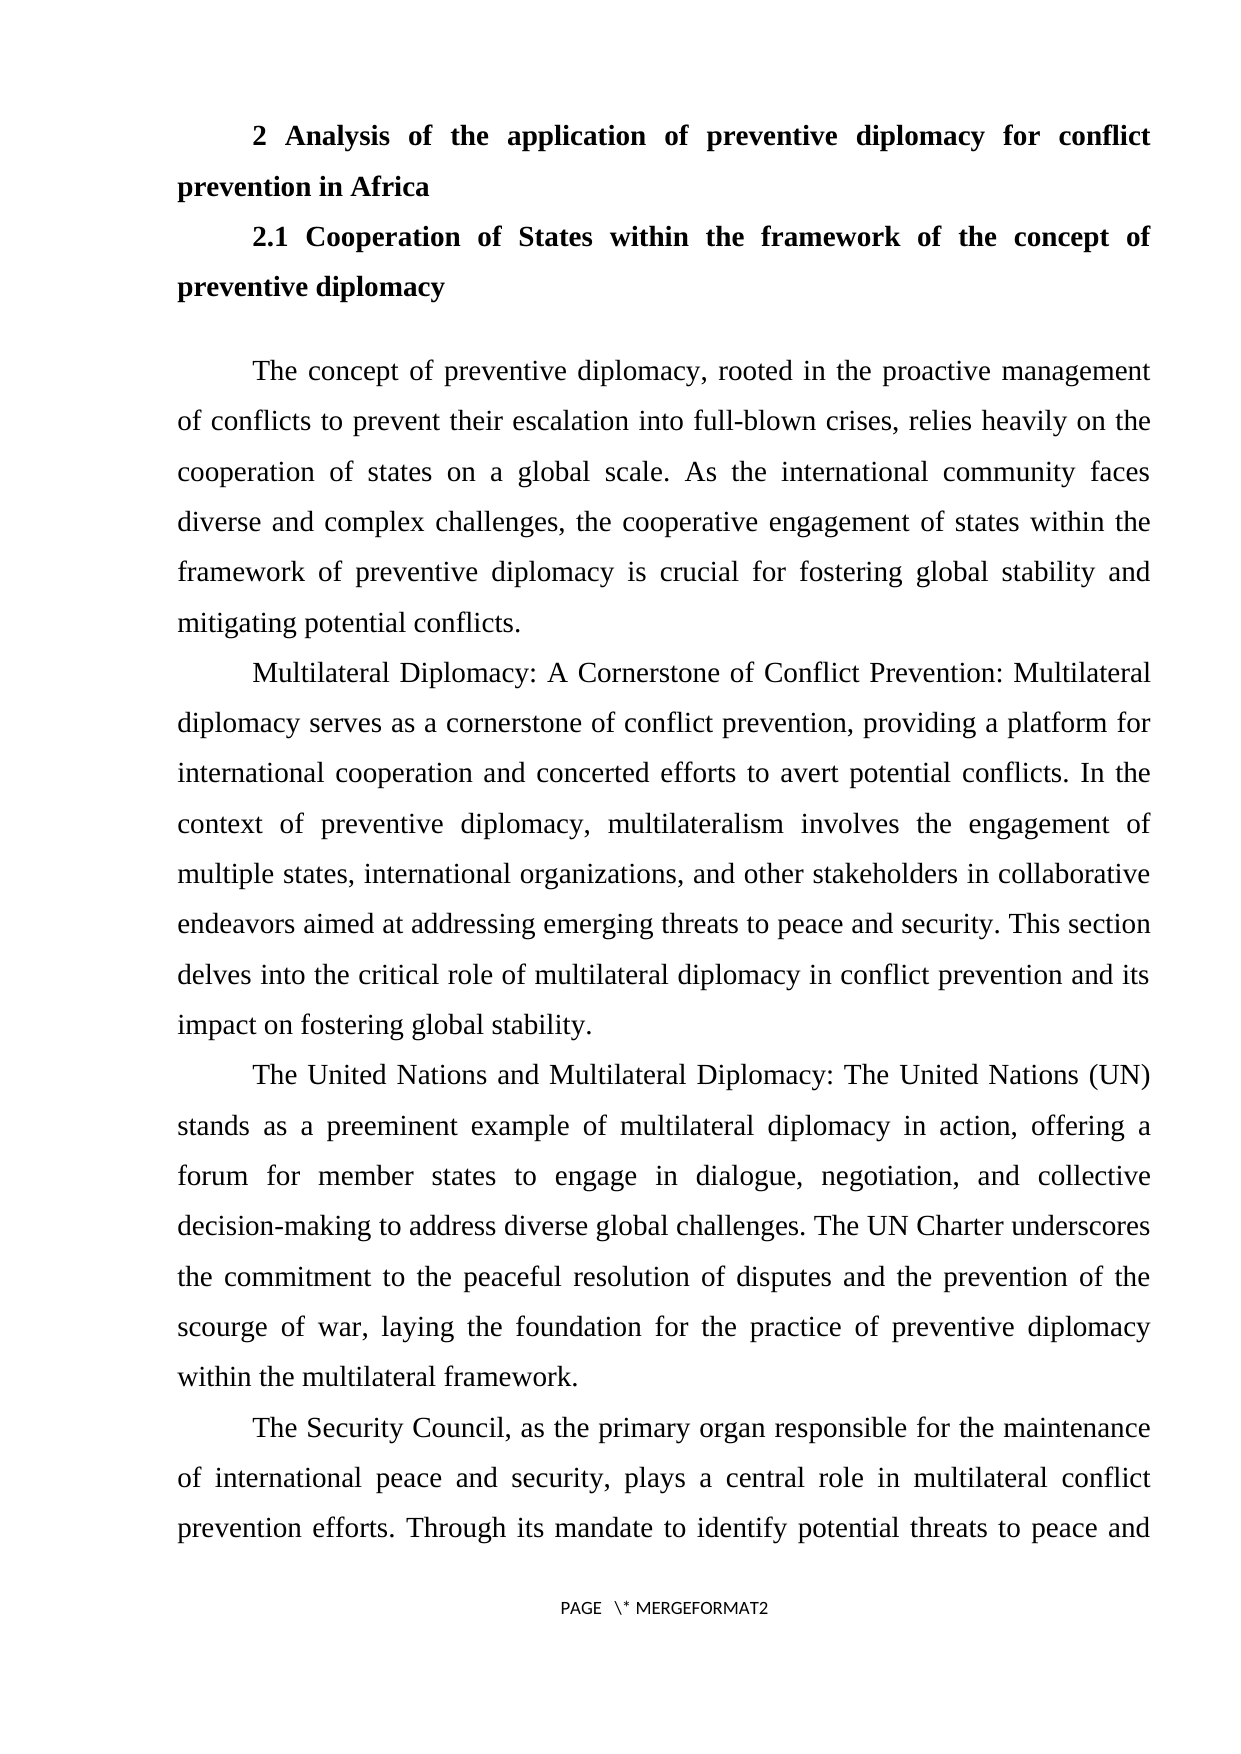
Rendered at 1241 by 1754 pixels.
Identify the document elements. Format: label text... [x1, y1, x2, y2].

text Multilateral Diplomacy: A Cornerstone of Conflict Prevention: Multilateral diplomacy serves as a cornerstone of conflict prevention, providing a platform for international cooperation and concerted efforts to avert potential conflicts. In the context of preventive diplomacy, multilateralism involves the engagement of multiple states, international organizations, and other stakeholders in collaborative endeavors aimed at addressing emerging threats to peace and security. This section delves into the critical role of multilateral diplomacy in conflict prevention and its impact on fostering global stability. [177, 655, 1152, 1041]
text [177, 1410, 1152, 1544]
text 2.1 Cooperation of States within the framework of the concept of preventive diplomacy [177, 219, 1152, 303]
text The concept of preventive diplomacy, rooted in the proactive management of conflicts to prevent their escalation into full-blown crises, relies heavily on the cooperation of states on a global scale. As the international community faces diverse and complex challenges, the cooperative engagement of states within the framework of preventive diplomacy is crucial for fostering global stability and mitigating potential conflicts. [177, 353, 1152, 638]
text The United Nations and Multilateral Diplomacy: The United Nations (UN) stands as a preeminent example of multilateral diplomacy in action, offering a forum for member states to engage in dialogue, negotiation, and collective decision-making to address diverse global challenges. The UN Charter underscores the commitment to the peaceful resolution of disputes and the prevention of the scourge of war, laying the foundation for the practice of preventive diplomacy within the multilateral framework. [177, 1057, 1152, 1393]
text 2 Analysis of the application of preventive diplomacy for conflict prevention in Africa [177, 118, 1152, 202]
